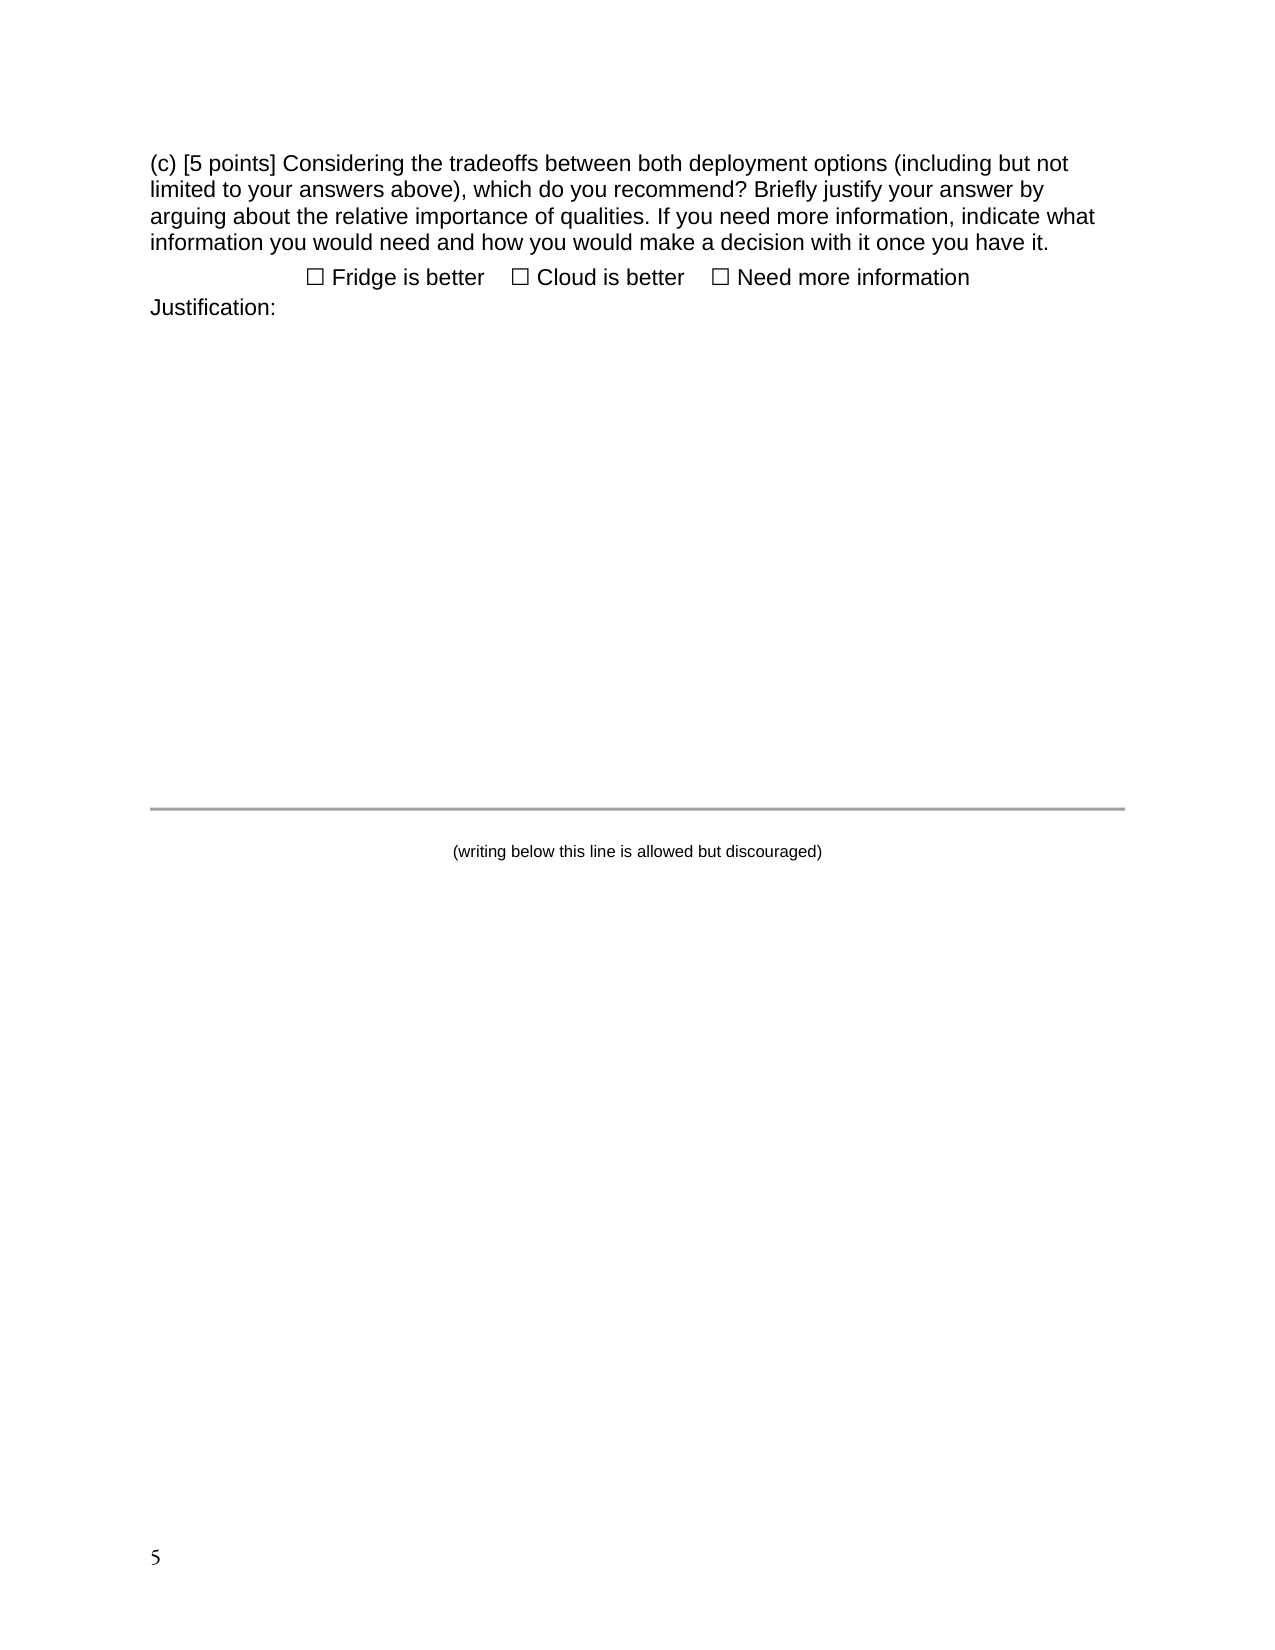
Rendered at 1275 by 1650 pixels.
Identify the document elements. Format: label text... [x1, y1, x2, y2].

text ☐ Fridge is better ☐ Cloud is better ☐ Need more information [150, 264, 1125, 290]
text Justification: [150, 294, 1125, 320]
text (c) [5 points] Considering the tradeoffs between both deployment options (including but not limited to your answers above), which do you recommend? Briefly justify your answer by arguing about the relative importance of qualities. If you need more information, indicate what information you would need and how you would make a decision with it once you have it. [150, 150, 1125, 255]
text (writing below this line is allowed but discouraged) [150, 842, 1125, 861]
